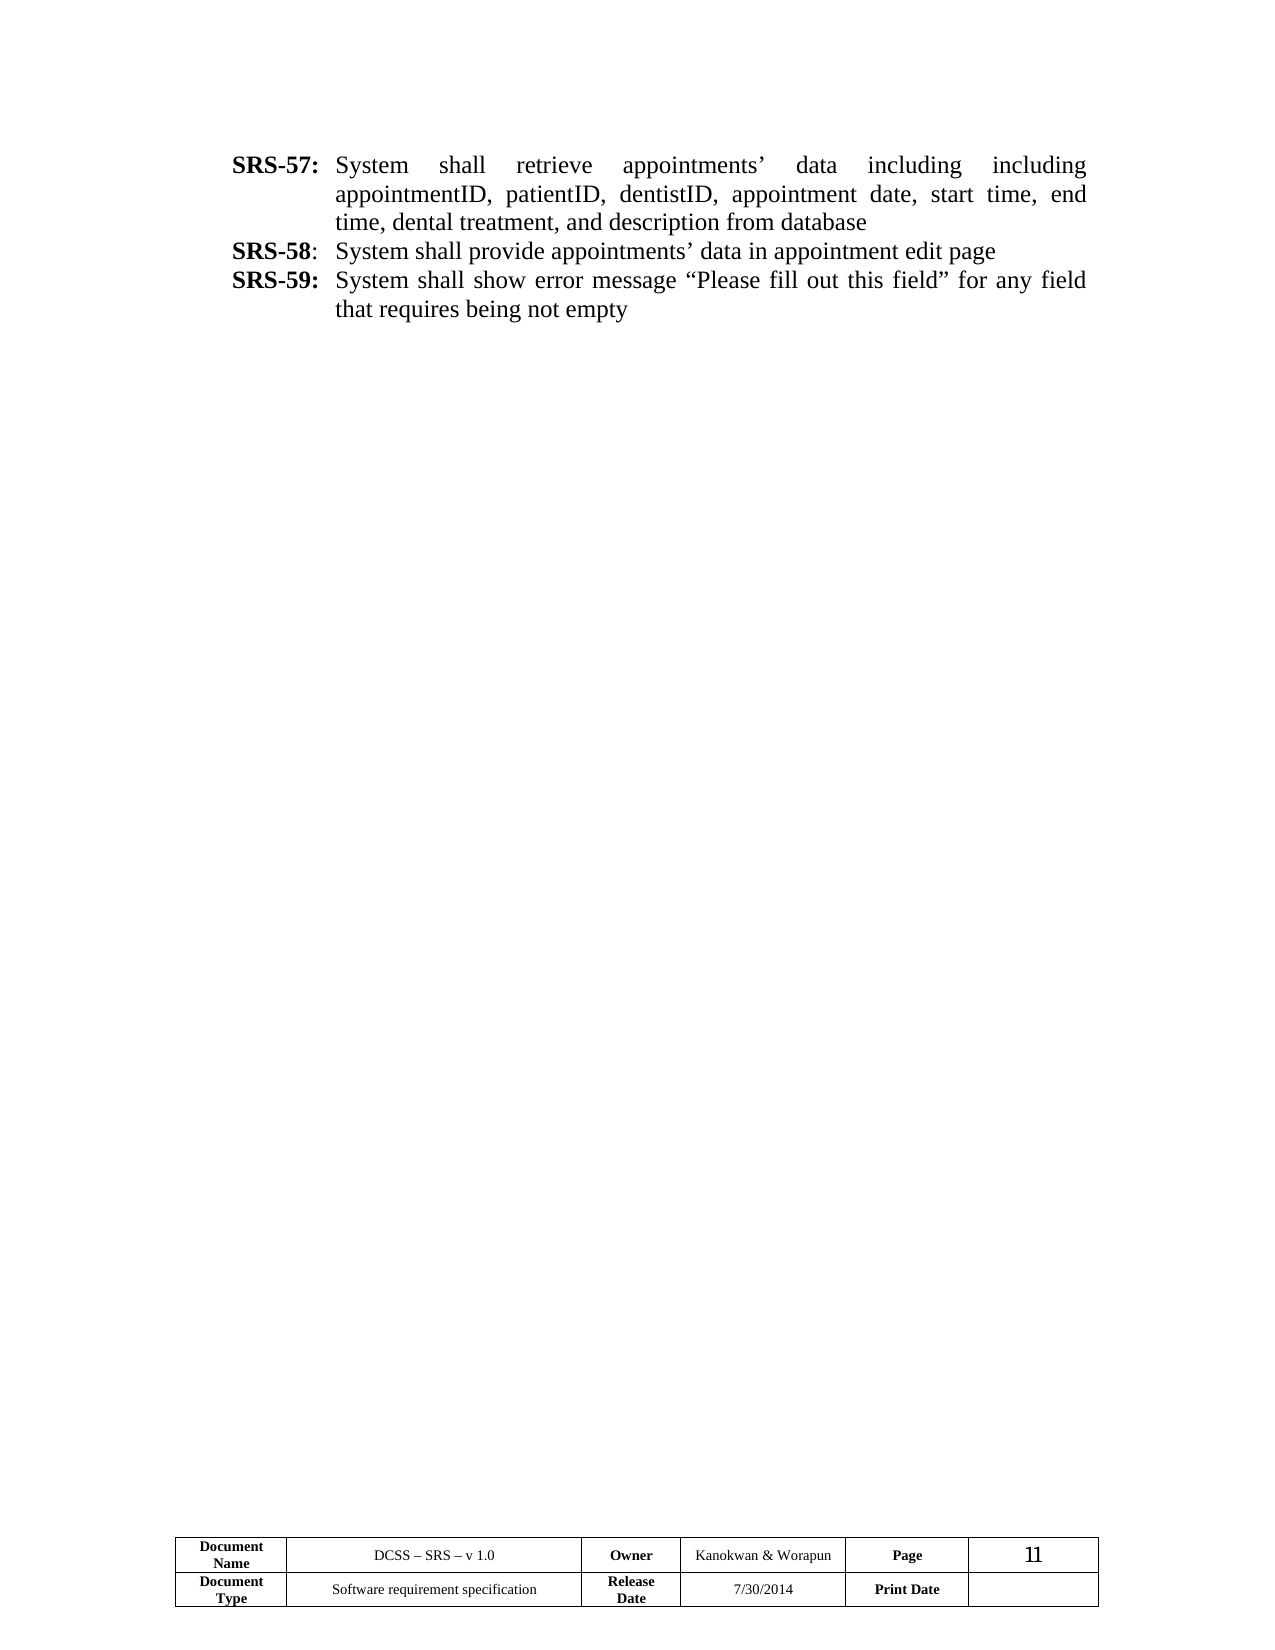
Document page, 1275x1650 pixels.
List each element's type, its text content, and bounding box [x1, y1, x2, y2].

list SRS-57: System shall retrieve appointments’ data including including appointmentID, patientID, dentistID, appointment date, start time, end time, dental treatment, and description from database [232, 150, 1087, 236]
text SRS-59: System shall show error message “Please fill out this field” for any field that requires being not empty [232, 265, 1087, 322]
list SRS-58: System shall provide appointments’ data in appointment edit page [232, 236, 1087, 265]
